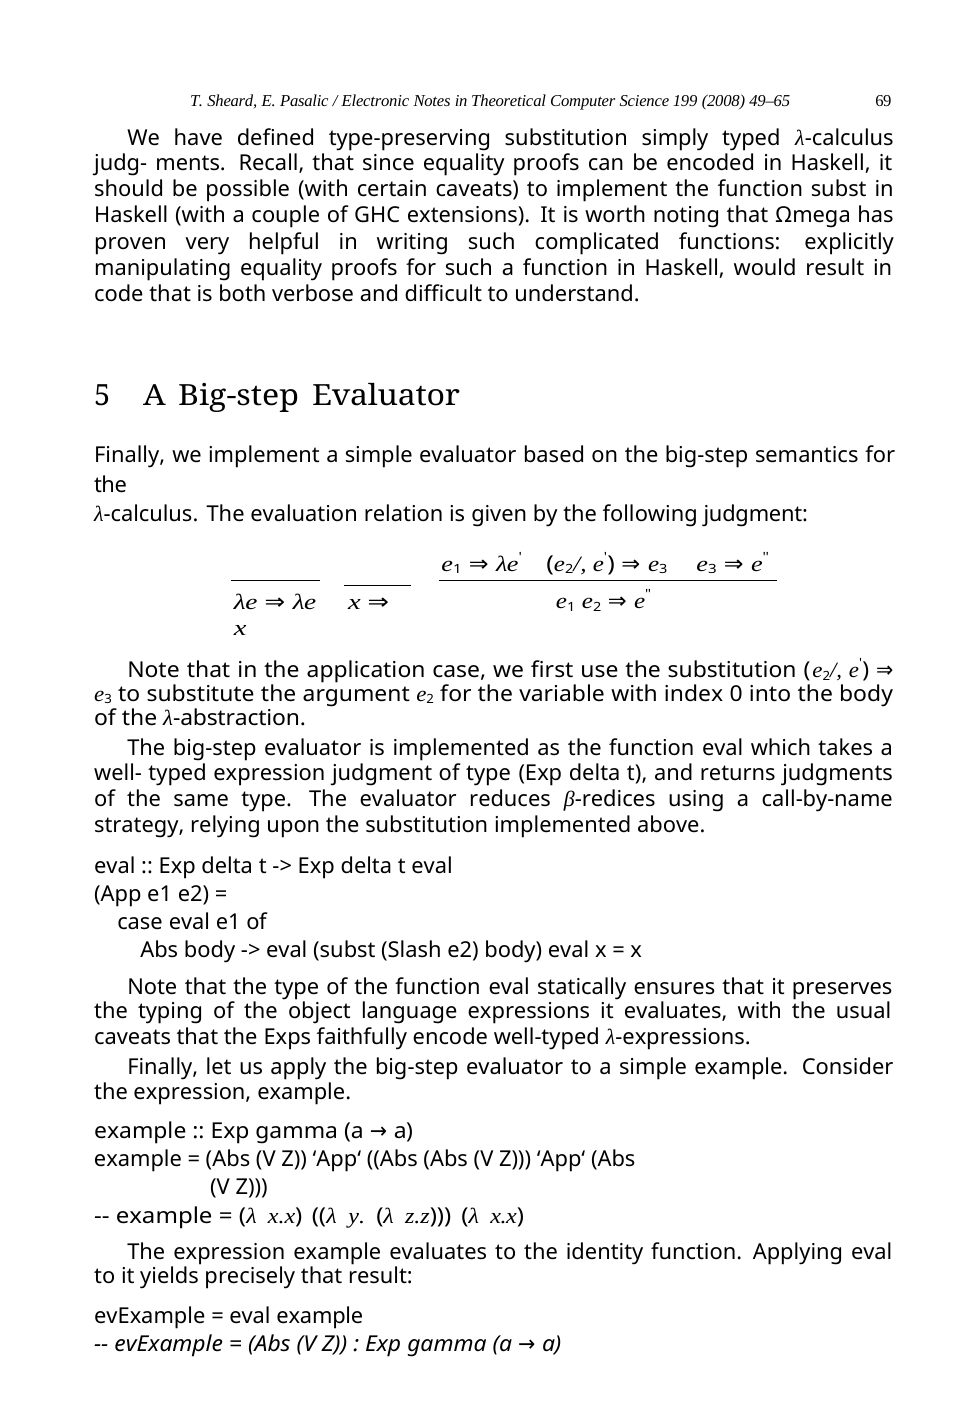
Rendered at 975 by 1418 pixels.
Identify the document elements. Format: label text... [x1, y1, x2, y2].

text λe ⇒ λe x ⇒ x [233, 589, 407, 640]
text case eval e1 of [117, 907, 912, 935]
text Note that the type of the function eval statically ensures that it preserves the typing of the object language expressions it evaluates, with the usual caveats that the Exps faithfully encode well-typed λ-expressions. [94, 973, 893, 1051]
text eval :: Exp delta t -> Exp delta t eval (App e1 e2) = [94, 851, 489, 907]
text -- example = (λ x.x) ((λ y. (λ z.z))) (λ x.x) [94, 1201, 912, 1229]
text e1 ⇒ λe' (e2/, e') ⇒ e3 e3 ⇒ e'' [441, 547, 912, 577]
text -- evExample = (Abs (V Z)) : Exp gamma (a → a) [94, 1329, 912, 1357]
text Finally, we implement a simple evaluator based on the big-step semantics for the [94, 439, 912, 498]
text evExample = eval example [94, 1300, 912, 1329]
subtitle A Big-step Evaluator [94, 374, 912, 414]
text Abs body -> eval (subst (Slash e2) body) eval x = x [94, 935, 643, 963]
text The big-step evaluator is implemented as the function eval which takes a well- typed expression judgment of type (Exp delta t), and returns judgments of the same type. The evaluator reduces β-redices using a call-by-name strategy, relying upon the substitution implemented above. [94, 735, 893, 839]
text λ-calculus. The evaluation relation is given by the following judgment: [94, 498, 912, 527]
text The expression example evaluates to the identity function. Applying eval to it yields precisely that result: [94, 1238, 893, 1290]
text example :: Exp gamma (a → a) [94, 1116, 912, 1144]
text example = (Abs (V Z)) ‘App‘ ((Abs (Abs (V Z))) ‘App‘ (Abs (V Z))) [94, 1144, 643, 1201]
text We have defined type-preserving substitution simply typed λ-calculus judg- ments. Recall, that since equality proofs can be encoded in Haskell, it should be possible (with certain caveats) to implement the function subst in Haskell (with a couple of GHC extensions). It is worth noting that Ωmega has proven very helpful in writing such complicated functions: explicitly manipulating equality proofs for such a function in Haskell, would result in code that is both verbose and difficult to understand. [94, 124, 894, 308]
text e1 e2 ⇒ e'' [556, 585, 912, 615]
text Note that in the application case, we first use the substitution (e2/, e') ⇒ e3 to substitute the argument e2 for the variable with index 0 into the body of the λ-abstraction. [94, 658, 893, 732]
text Finally, let us apply the big-step evaluator to a simple example. Consider the expression, example. [94, 1053, 893, 1106]
